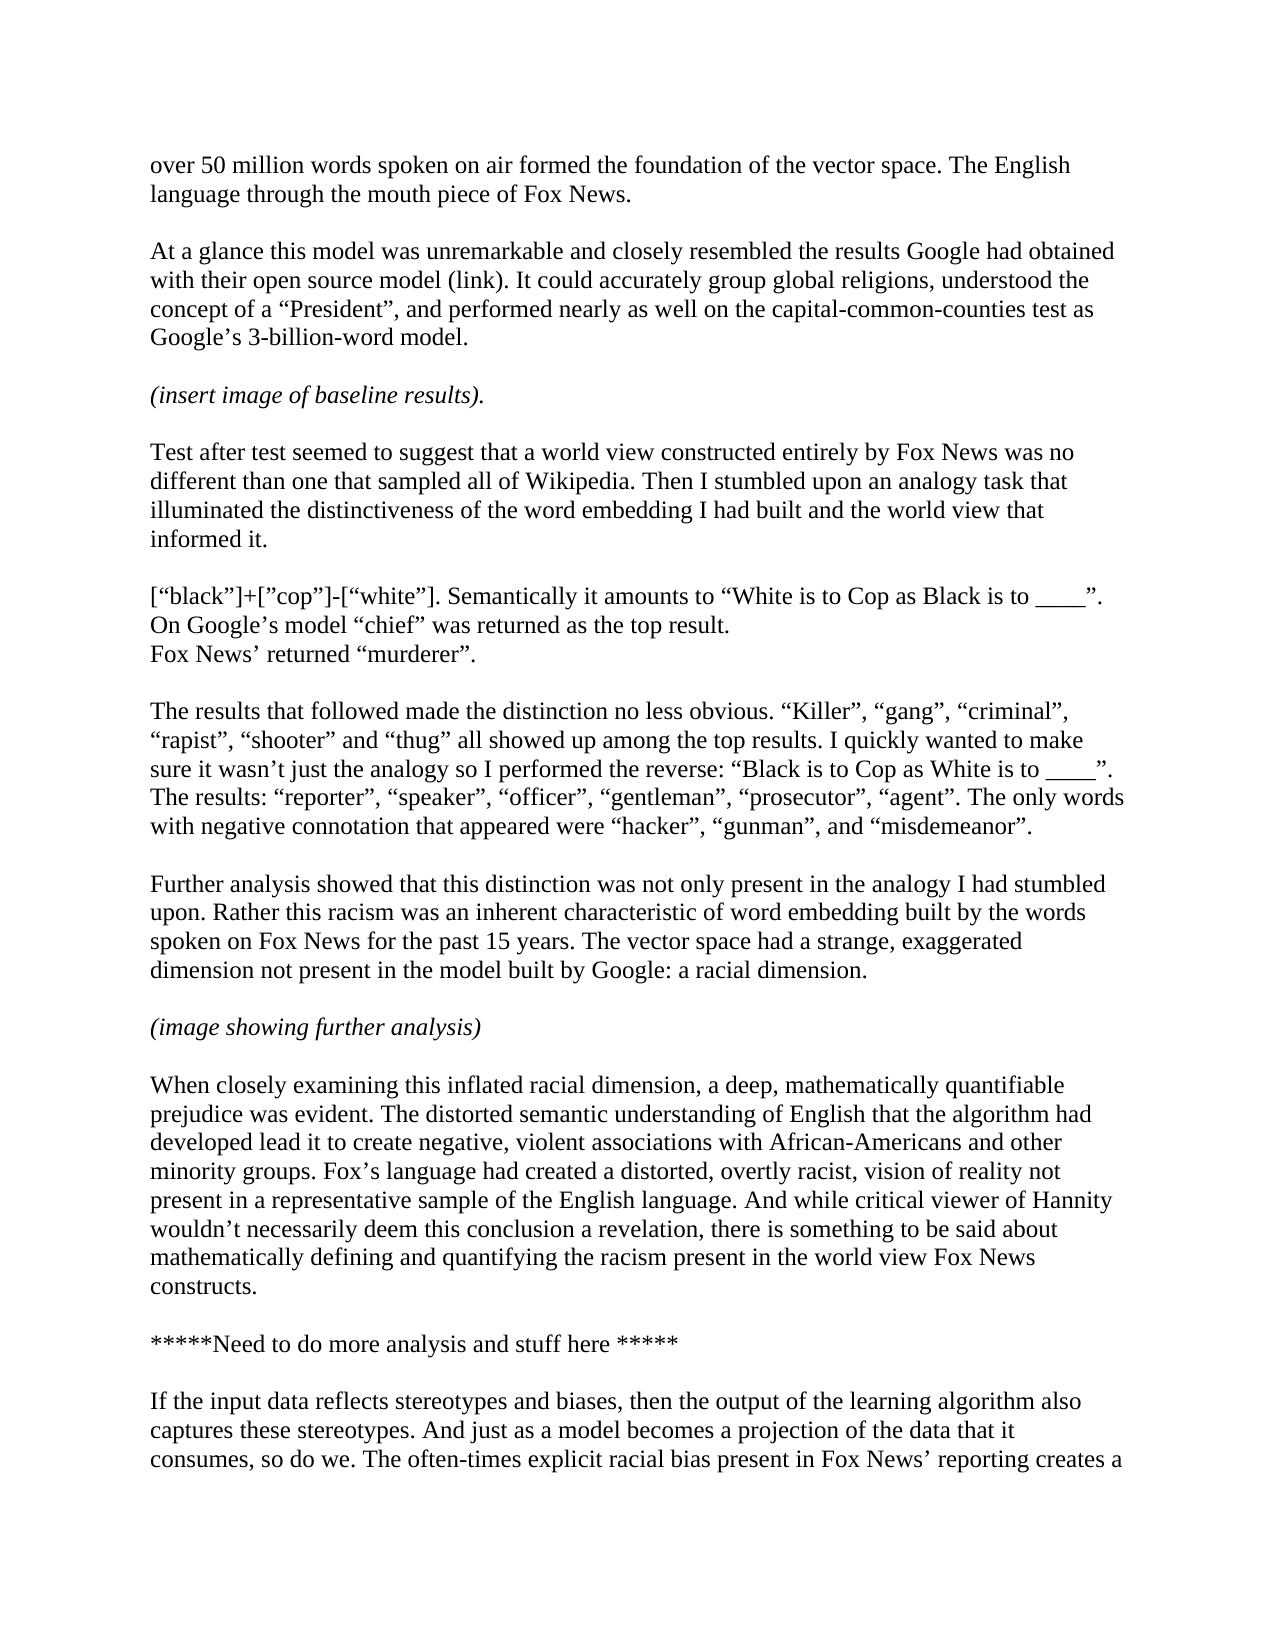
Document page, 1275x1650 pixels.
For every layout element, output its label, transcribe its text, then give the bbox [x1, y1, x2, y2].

text (image showing further analysis) [150, 1012, 1125, 1041]
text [150, 150, 1125, 207]
text (insert image of baseline results). [150, 380, 1125, 409]
text When closely examining this inflated racial dimension, a deep, mathematically quantifiable prejudice was evident. The distorted semantic understanding of English that the algorithm had developed lead it to create negative, violent associations with African-Americans and other minority groups. Fox’s language had created a distorted, overtly racist, vision of reality not present in a representative sample of the English language. And while critical viewer of Hannity wouldn’t necessarily deem this conclusion a revelation, there is something to be said about mathematically defining and quantifying the racism present in the world view Fox News constructs. [150, 1070, 1125, 1300]
text [“black”]+[”cop”]-[“white”]. Semantically it amounts to “White is to Cop as Black is to ____”. On Google’s model “chief” was returned as the top result. [150, 581, 1125, 639]
text At a glance this model was unremarkable and closely resembled the results Google had obtained with their open source model (link). It could accurately group global religions, understood the concept of a “President”, and performed nearly as well on the capital-common-counties test as Google’s 3-billion-word model. [150, 236, 1125, 351]
text Further analysis showed that this distinction was not only present in the analogy I had stumbled upon. Rather this racism was an inherent characteristic of word embedding built by the words spoken on Fox News for the past 15 years. The vector space had a strange, exaggerated dimension not present in the model built by Google: a racial dimension. [150, 869, 1125, 984]
text The results that followed made the distinction no less obvious. “Killer”, “gang”, “criminal”, “rapist”, “shooter” and “thug” all showed up among the top results. I quickly wanted to make sure it wasn’t just the analogy so I performed the reverse: “Black is to Cop as White is to ____”. The results: “reporter”, “speaker”, “officer”, “gentleman”, “prosecutor”, “agent”. The only words with negative connotation that appeared were “hacker”, “gunman”, and “misdemeanor”. [150, 696, 1125, 840]
text *****Need to do more analysis and stuff here ***** [150, 1329, 1125, 1357]
text Test after test seemed to suggest that a world view constructed entirely by Fox News was no different than one that sampled all of Wikipedia. Then I stumbled upon an analogy task that illuminated the distinctiveness of the word embedding I had built and the world view that informed it. [150, 437, 1125, 552]
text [150, 1386, 1125, 1472]
text Fox News’ returned “murderer”. [150, 639, 1125, 667]
